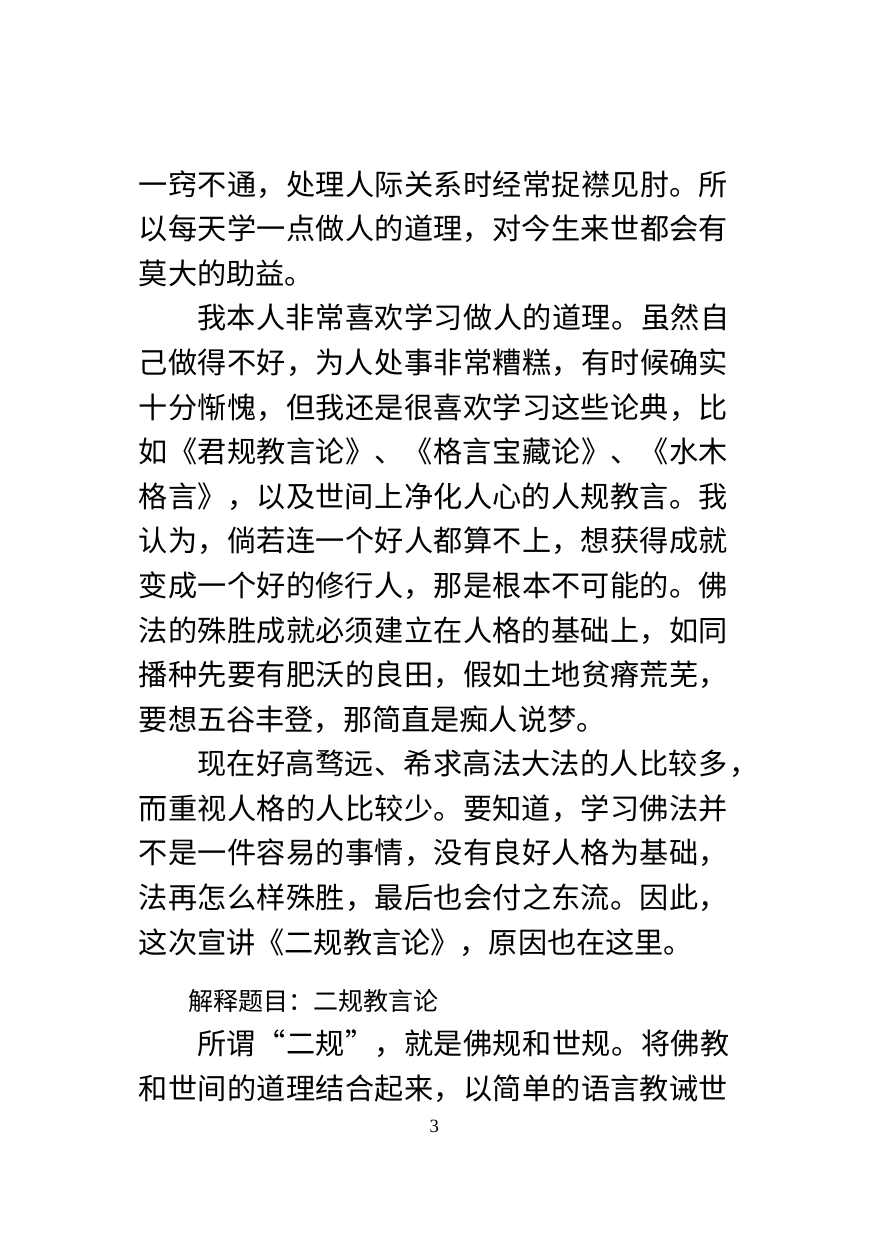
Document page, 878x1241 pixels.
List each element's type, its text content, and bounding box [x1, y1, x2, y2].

text 现在好高骛远、希求高法大法的人比较多，而重视人格的人比较少。要知道，学习佛法并不是一件容易的事情，没有良好人格为基础，法再怎么样殊胜，最后也会付之东流。因此，这次宣讲《二规教言论》，原因也在这里。 [139, 739, 729, 962]
text 我本人非常喜欢学习做人的道理。虽然自己做得不好，为人处事非常糟糕，有时候确实十分惭愧，但我还是很喜欢学习这些论典，比如《君规教言论》、《格言宝藏论》、《水木格言》，以及世间上净化人心的人规教言。我认为，倘若连一个好人都算不上，想获得成就，变成一个好的修行人，那是根本不可能的。佛法的殊胜成就必须建立在人格的基础上，如同播种先要有肥沃的良田，假如土地贫瘠荒芜，要想五谷丰登，那简直是痴人说梦。 [139, 293, 729, 739]
text 解释题目：二规教言论 [139, 974, 729, 1019]
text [139, 159, 729, 293]
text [139, 1019, 729, 1108]
